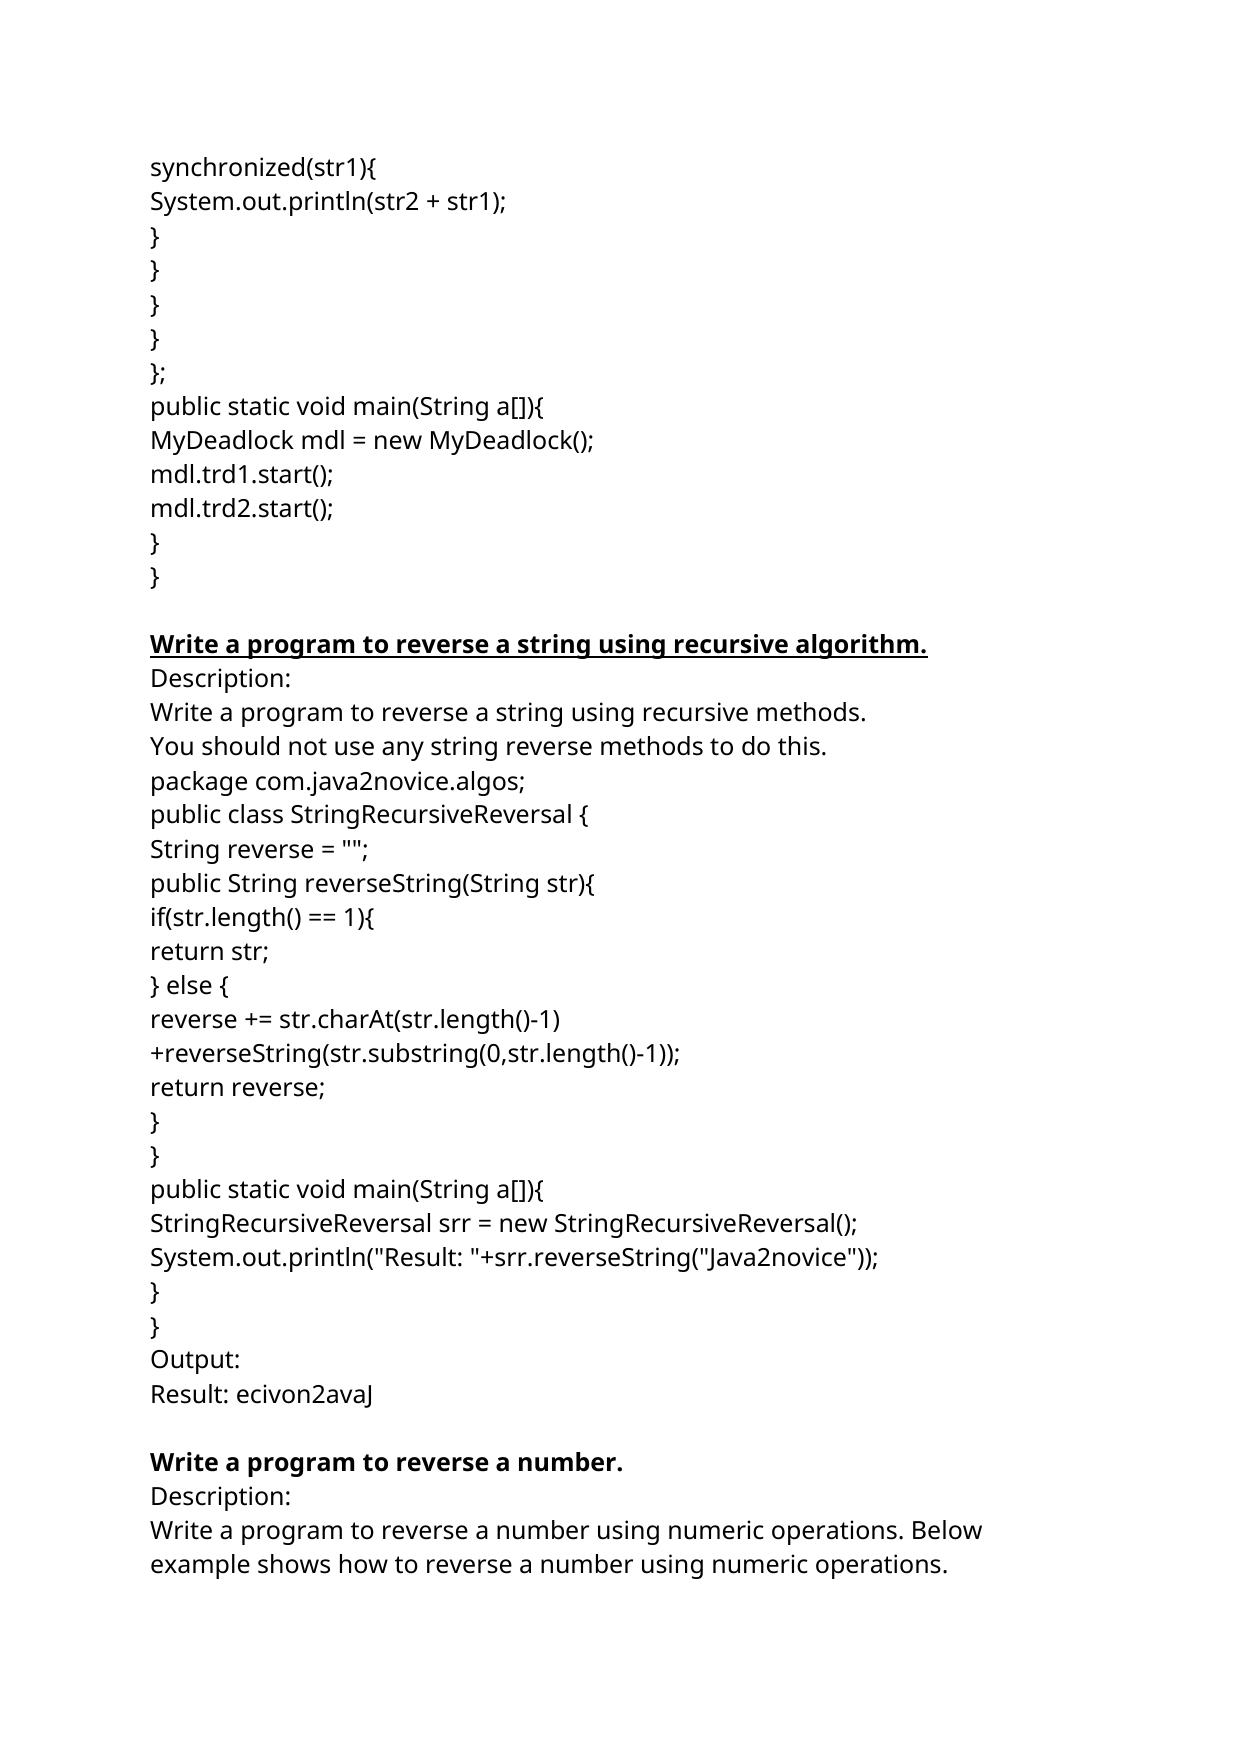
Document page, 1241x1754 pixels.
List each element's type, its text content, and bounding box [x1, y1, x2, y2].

text } [150, 1274, 1090, 1308]
text }; [150, 354, 1090, 388]
text String reverse = ""; [150, 831, 1090, 865]
text return str; [150, 933, 1090, 967]
text public static void main(String a[]){ [150, 1172, 1090, 1206]
text Description: [150, 661, 1090, 695]
text Write a program to reverse a string using recursive algorithm. [150, 627, 1090, 661]
text } [150, 218, 1090, 252]
text System.out.println(str2 + str1); [150, 184, 1090, 218]
text } [150, 320, 1090, 354]
text } [150, 1138, 1090, 1172]
text Result: ecivon2avaJ [150, 1376, 1090, 1410]
text reverse += str.charAt(str.length()-1) +reverseString(str.substring(0,str.length()-1)); [150, 1002, 1090, 1070]
text mdl.trd1.start(); [150, 457, 1090, 491]
text if(str.length() == 1){ [150, 899, 1090, 933]
text Write a program to reverse a number. [150, 1444, 1090, 1478]
text } [150, 286, 1090, 320]
text public class StringRecursiveReversal { [150, 797, 1090, 831]
text } else { [150, 967, 1090, 1002]
text Output: [150, 1342, 1090, 1376]
text package com.java2novice.algos; [150, 763, 1090, 797]
text mdl.trd2.start(); [150, 491, 1090, 525]
text public static void main(String a[]){ [150, 388, 1090, 422]
text You should not use any string reverse methods to do this. [150, 729, 1090, 763]
text StringRecursiveReversal srr = new StringRecursiveReversal(); [150, 1206, 1090, 1240]
text } [150, 1308, 1090, 1342]
text synchronized(str1){ [150, 150, 1090, 184]
text } [150, 252, 1090, 286]
text } [150, 1104, 1090, 1138]
text MyDeadlock mdl = new MyDeadlock(); [150, 422, 1090, 457]
text Write a program to reverse a number using numeric operations. Below example shows how to reverse a number using numeric operations. [150, 1512, 1090, 1581]
text Write a program to reverse a string using recursive methods. [150, 695, 1090, 729]
text public String reverseString(String str){ [150, 865, 1090, 899]
text return reverse; [150, 1070, 1090, 1104]
text } [150, 525, 1090, 559]
text Description: [150, 1478, 1090, 1512]
text System.out.println("Result: "+srr.reverseString("Java2novice")); [150, 1240, 1090, 1274]
text } [150, 559, 1090, 593]
